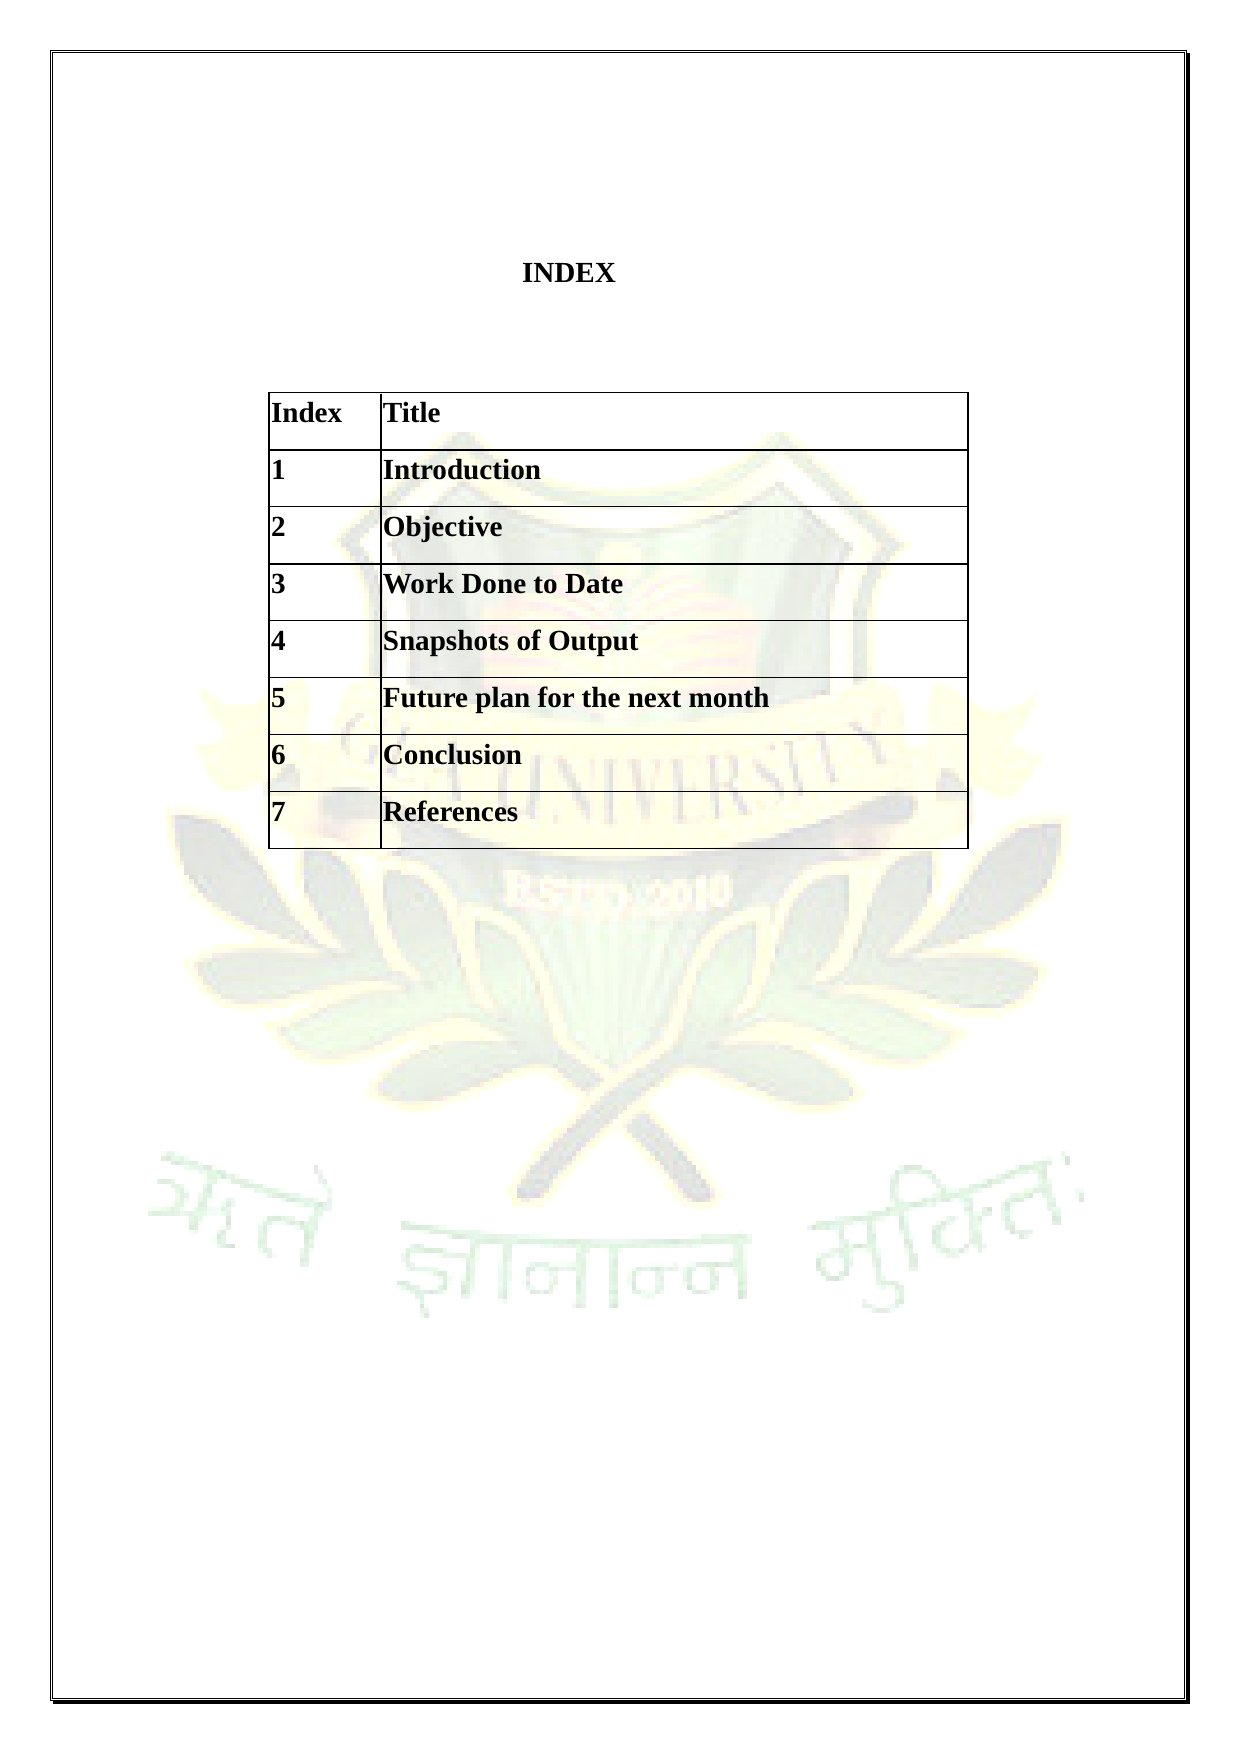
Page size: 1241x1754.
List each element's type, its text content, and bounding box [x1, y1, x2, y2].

table_cell 6 [270, 735, 380, 791]
table_cell 2 [270, 507, 380, 563]
table_cell Future plan for the next month [382, 678, 967, 734]
table_cell 4 [270, 621, 380, 677]
table_cell 5 [270, 678, 380, 734]
table_cell 1 [270, 451, 380, 506]
table_cell Work Done to Date [382, 565, 967, 620]
table_cell 3 [270, 565, 380, 620]
table_cell References [382, 792, 967, 848]
table_header Title [382, 393, 967, 449]
table_cell Objective [382, 507, 967, 563]
table_cell Snapshots of Output [382, 621, 967, 677]
table_cell Introduction [382, 451, 967, 506]
table_header Index [270, 393, 381, 449]
table_cell 7 [270, 792, 380, 848]
table_cell Conclusion [382, 735, 967, 791]
text INDEX [150, 256, 1087, 289]
